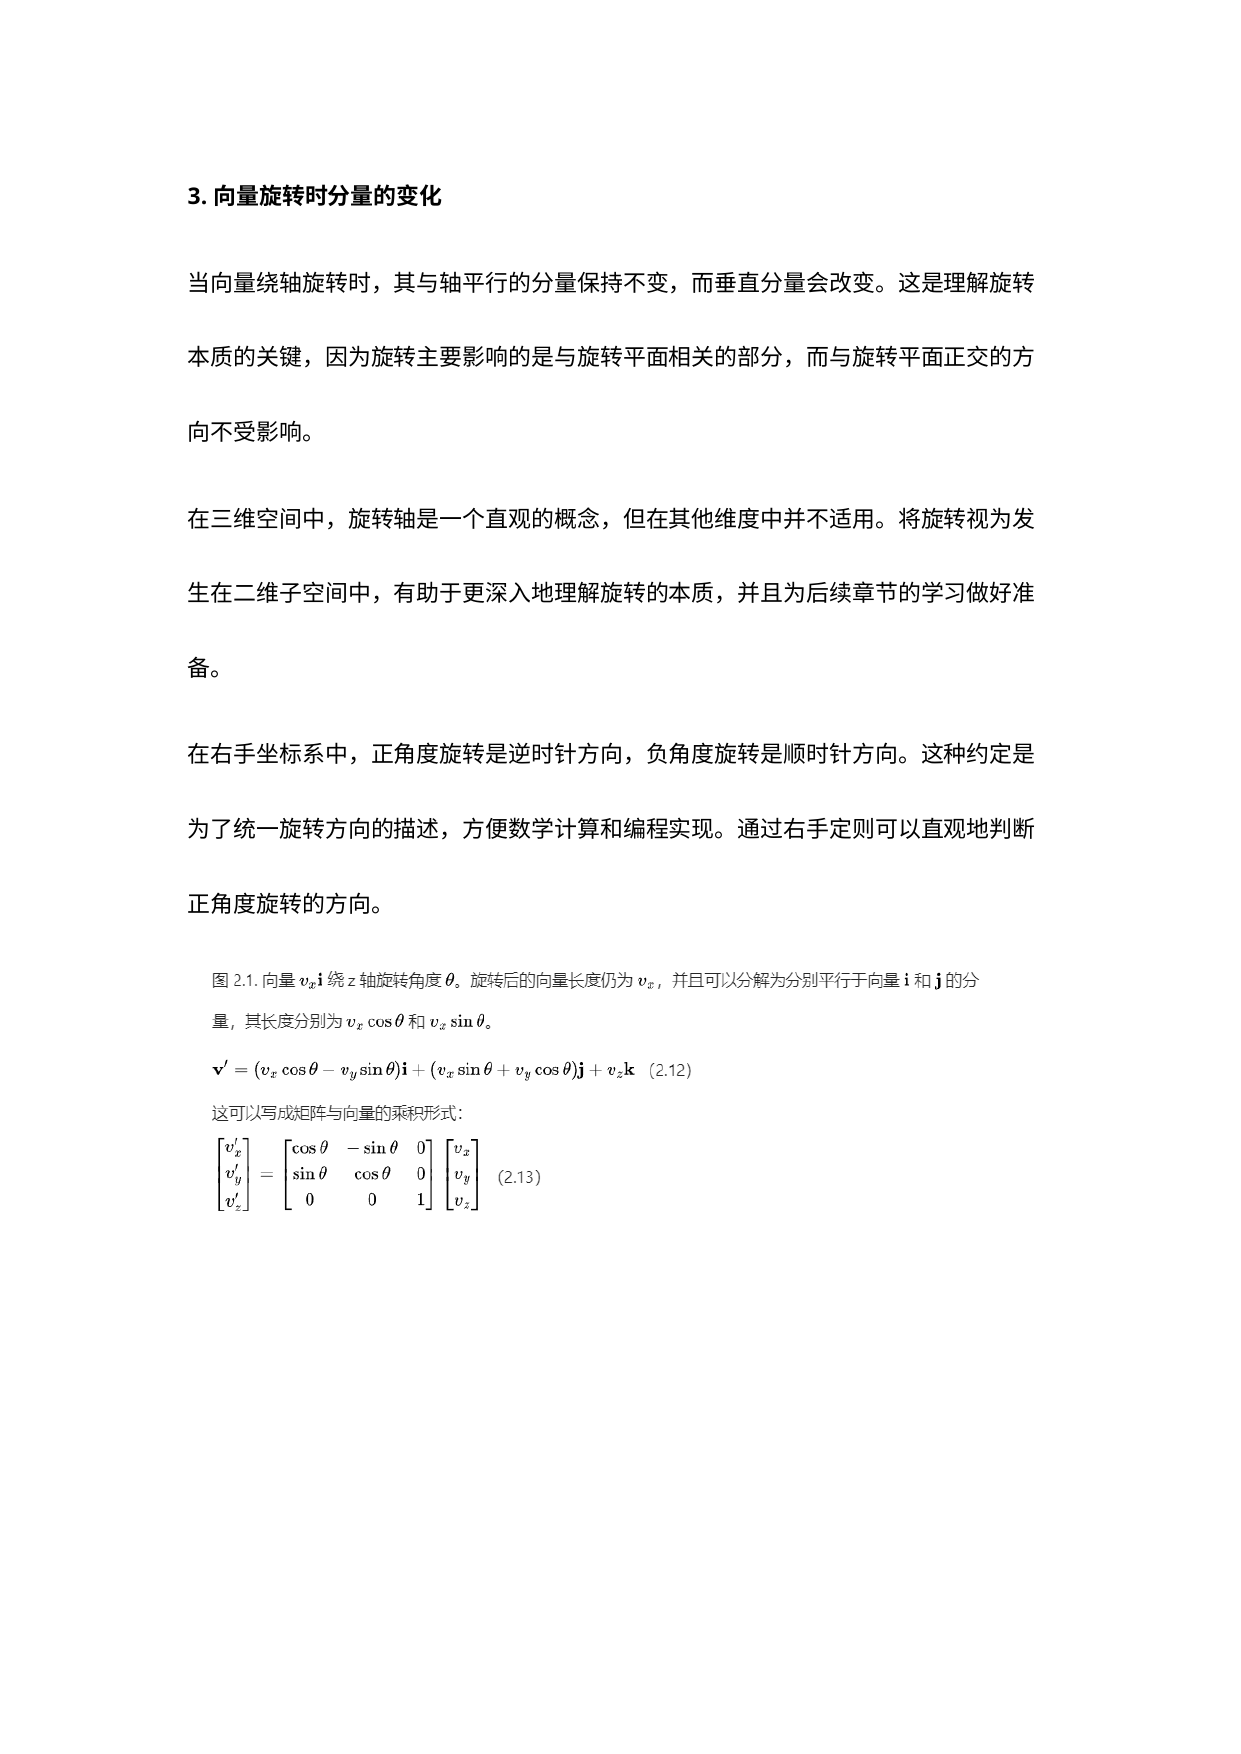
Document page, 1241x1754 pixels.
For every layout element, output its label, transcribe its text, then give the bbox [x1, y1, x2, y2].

text 在三维空间中，旋转轴是一个直观的概念，但在其他维度中并不适用。将旋转视为发生在二维子空间中，有助于更深入地理解旋转的本质，并且为后续章节的学习做好准备。 [187, 484, 1053, 699]
text 3. 向量旋转时分量的变化 [187, 162, 1053, 227]
picture [187, 956, 1053, 1236]
text 当向量绕轴旋转时，其与轴平行的分量保持不变，而垂直分量会改变。这是理解旋转本质的关键，因为旋转主要影响的是与旋转平面相关的部分，而与旋转平面正交的方向不受影响。 [187, 249, 1053, 463]
text 在右手坐标系中，正角度旋转是逆时针方向，负角度旋转是顺时针方向。这种约定是为了统一旋转方向的描述，方便数学计算和编程实现。通过右手定则可以直观地判断正角度旋转的方向。 [187, 721, 1053, 935]
